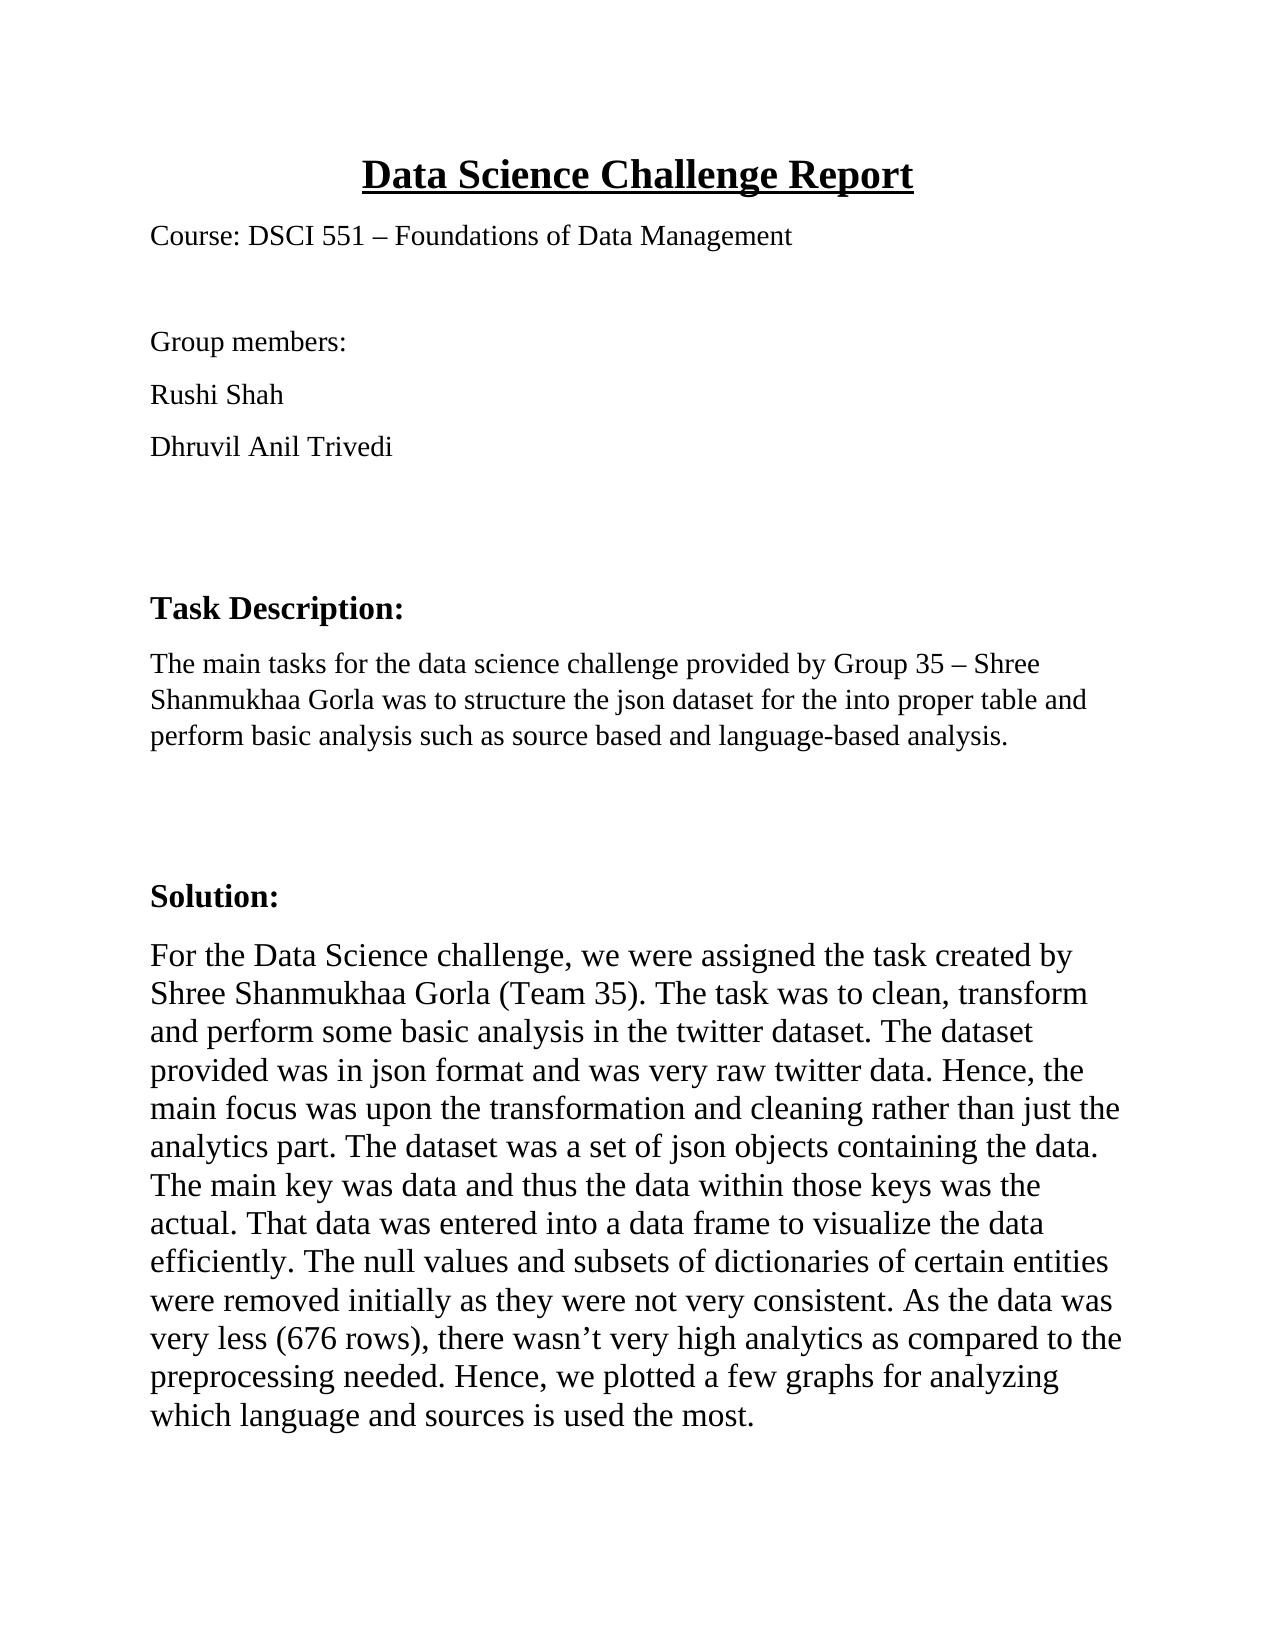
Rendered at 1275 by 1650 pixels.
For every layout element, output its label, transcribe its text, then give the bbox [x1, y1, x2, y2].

text For the Data Science challenge, we were assigned the task created by Shree Shanmukhaa Gorla (Team 35). The task was to clean, transform and perform some basic analysis in the twitter dataset. The dataset provided was in json format and was very raw twitter data. Hence, the main focus was upon the transformation and cleaning rather than just the analytics part. The dataset was a set of json objects containing the data. The main key was data and thus the data within those keys was the actual. That data was entered into a data frame to visualize the data efficiently. The null values and subsets of dictionaries of certain entities were removed initially as they were not very consistent. As the data was very less (676 rows), there wasn’t very high analytics as compared to the preprocessing needed. Hence, we plotted a few graphs for analyzing which language and sources is used the most. [150, 935, 1125, 1433]
text Dhruvil Anil Trivedi [150, 429, 1125, 463]
text The main tasks for the data science challenge provided by Group 35 – Shree Shanmukhaa Gorla was to structure the json dataset for the into proper table and perform basic analysis such as source based and language-based analysis. [150, 646, 1125, 752]
text Course: DSCI 551 – Foundations of Data Management [150, 218, 1125, 252]
text Task Description: [150, 588, 1125, 626]
text Group members: [150, 324, 1125, 357]
text Solution: [150, 877, 1125, 915]
text Data Science Challenge Report [150, 150, 1125, 198]
text Rushi Shah [150, 377, 1125, 410]
